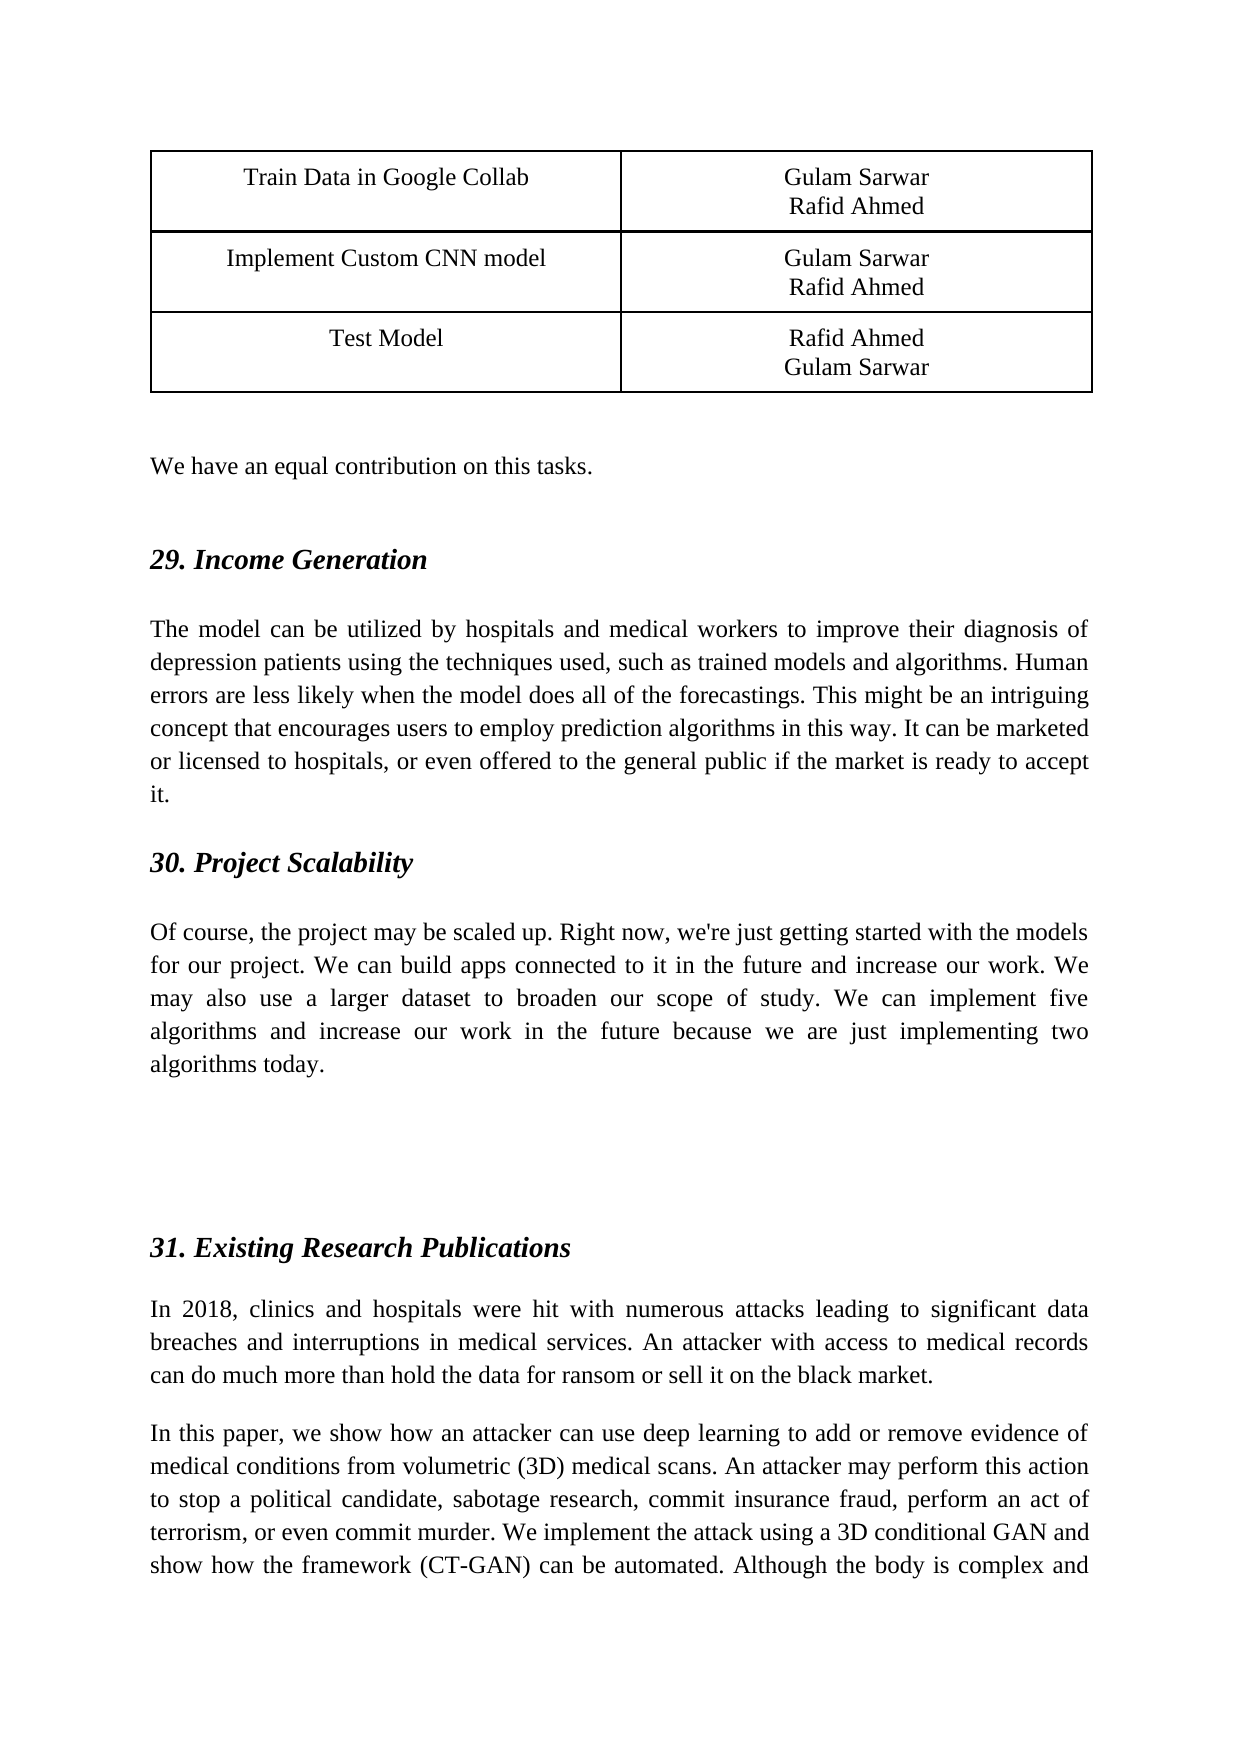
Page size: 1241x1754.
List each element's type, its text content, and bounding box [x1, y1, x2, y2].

text Of course, the project may be scaled up. Right now, we're just getting started with the models for our project. We can build apps connected to it in the future and increase our work. We may also use a larger dataset to broaden our scope of study. We can implement five algorithms and increase our work in the future because we are just implementing two algorithms today. [150, 917, 1090, 1077]
table_cell Rafid Ahmed Gulam Sarwar [622, 313, 1091, 391]
text We have an equal contribution on this tasks. [150, 451, 1090, 480]
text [150, 1418, 1090, 1579]
table_cell Train Data in Google Collab [152, 152, 620, 230]
table_cell Gulam Sarwar Rafid Ahmed [622, 152, 1091, 230]
text 30. Project Scalability [150, 845, 1090, 879]
text 31. Existing Research Publications [150, 1230, 1090, 1264]
table_cell Gulam Sarwar Rafid Ahmed [622, 233, 1091, 311]
table_cell Test Model [152, 313, 620, 391]
text The model can be utilized by hospitals and medical workers to improve their diagnosis of depression patients using the techniques used, such as trained models and algorithms. Human errors are less likely when the model does all of the forecastings. This might be an intriguing concept that encourages users to employ prediction algorithms in this way. It can be marketed or licensed to hospitals, or even offered to the general public if the market is ready to accept it. [150, 614, 1090, 808]
text In 2018, clinics and hospitals were hit with numerous attacks leading to significant data breaches and interruptions in medical services. An attacker with access to medical records can do much more than hold the data for ransom or sell it on the black market. [150, 1294, 1090, 1389]
text 29. Income Generation [150, 542, 1090, 576]
table_cell Implement Custom CNN model [152, 233, 620, 311]
